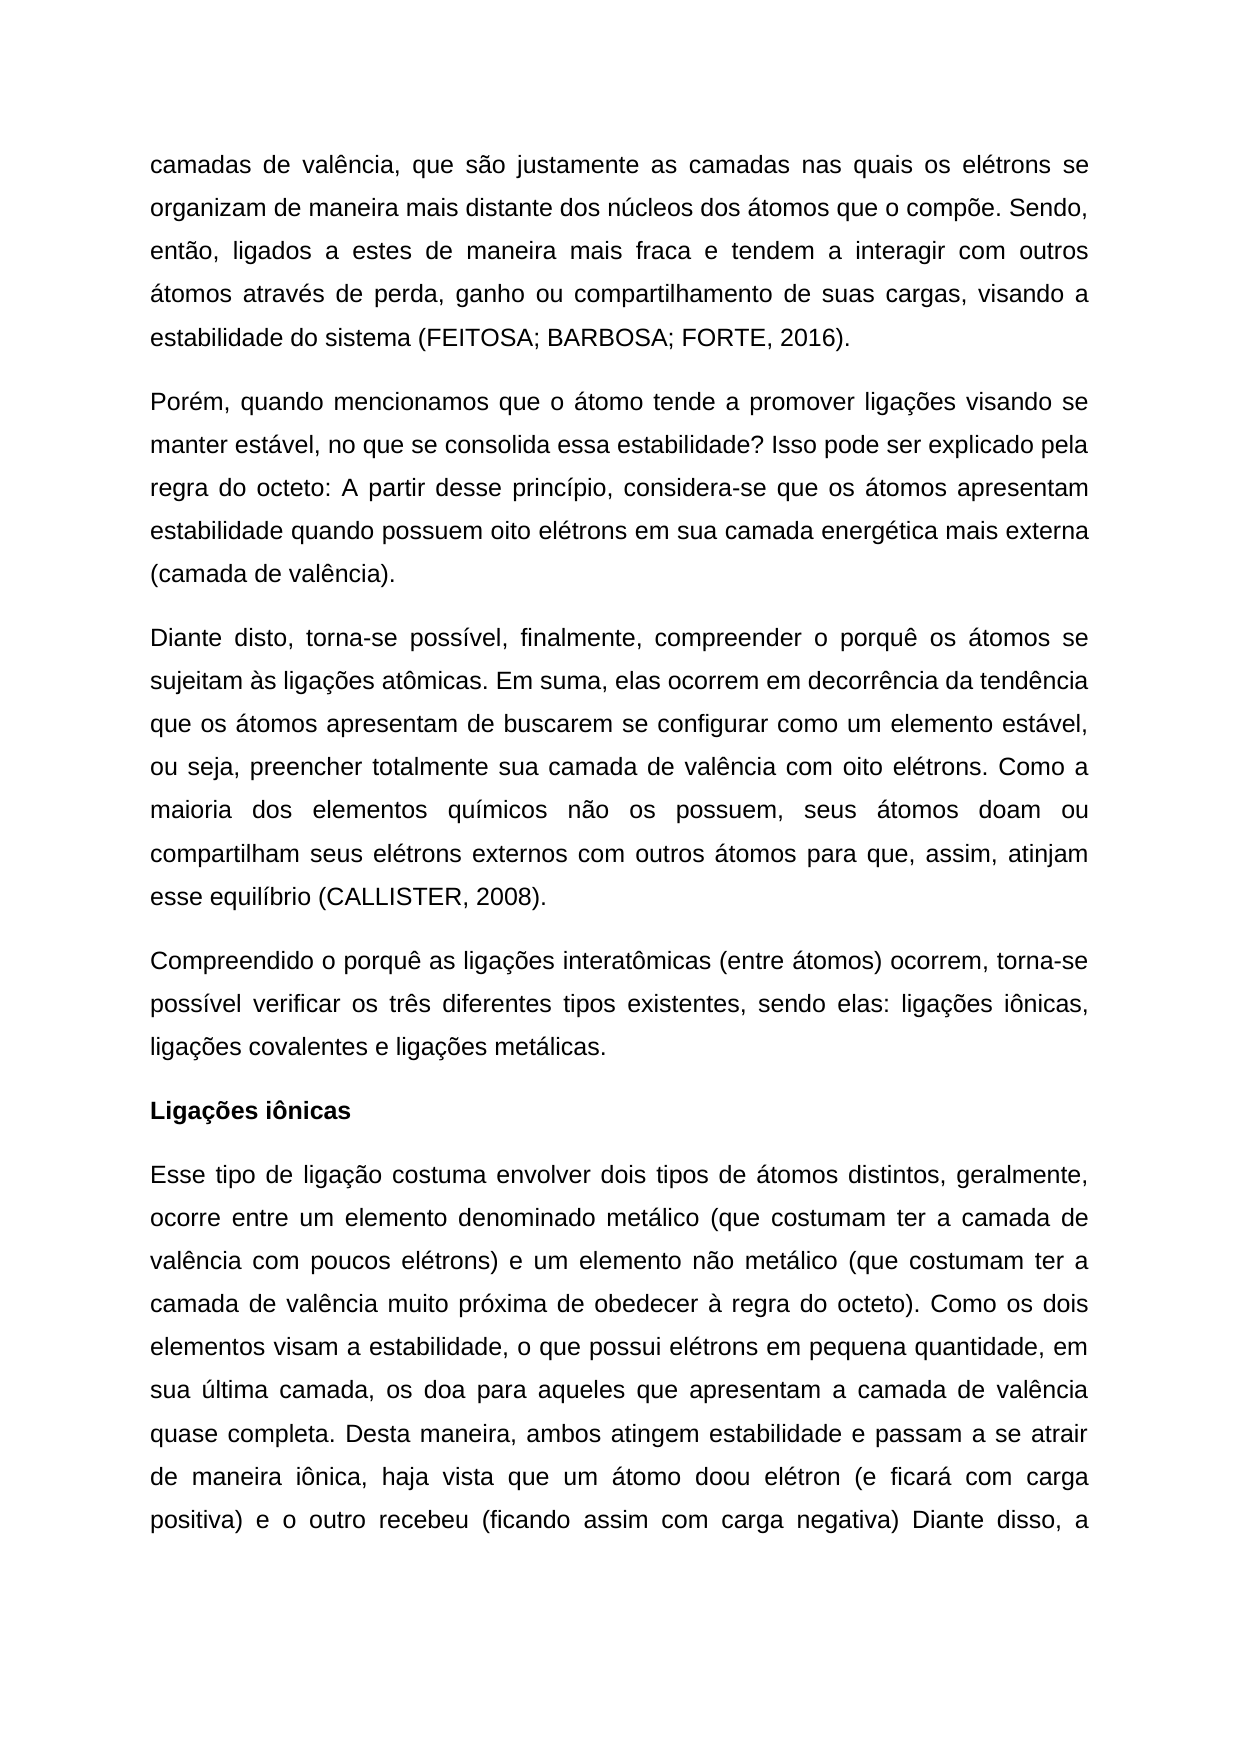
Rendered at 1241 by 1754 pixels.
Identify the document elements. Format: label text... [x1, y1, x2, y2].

text Ligações iônicas [150, 1096, 1090, 1124]
text Porém, quando mencionamos que o átomo tende a promover ligações visando se manter estável, no que se consolida essa estabilidade? Isso pode ser explicado pela regra do octeto: A partir desse princípio, considera-se que os átomos apresentam estabilidade quando possuem oito elétrons em sua camada energética mais externa (camada de valência). [150, 386, 1090, 588]
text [150, 1160, 1090, 1533]
text Diante disto, torna-se possível, finalmente, compreender o porquê os átomos se sujeitam às ligações atômicas. Em suma, elas ocorrem em decorrência da tendência que os átomos apresentam de buscarem se configurar como um elemento estável, ou seja, preencher totalmente sua camada de valência com oito elétrons. Como a maioria dos elementos químicos não os possuem, seus átomos doam ou compartilham seus elétrons externos com outros átomos para que, assim, atinjam esse equilíbrio (CALLISTER, 2008). [150, 623, 1090, 910]
text Compreendido o porquê as ligações interatômicas (entre átomos) ocorrem, torna-se possível verificar os três diferentes tipos existentes, sendo elas: ligações iônicas, ligações covalentes e ligações metálicas. [150, 946, 1090, 1061]
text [150, 150, 1090, 351]
